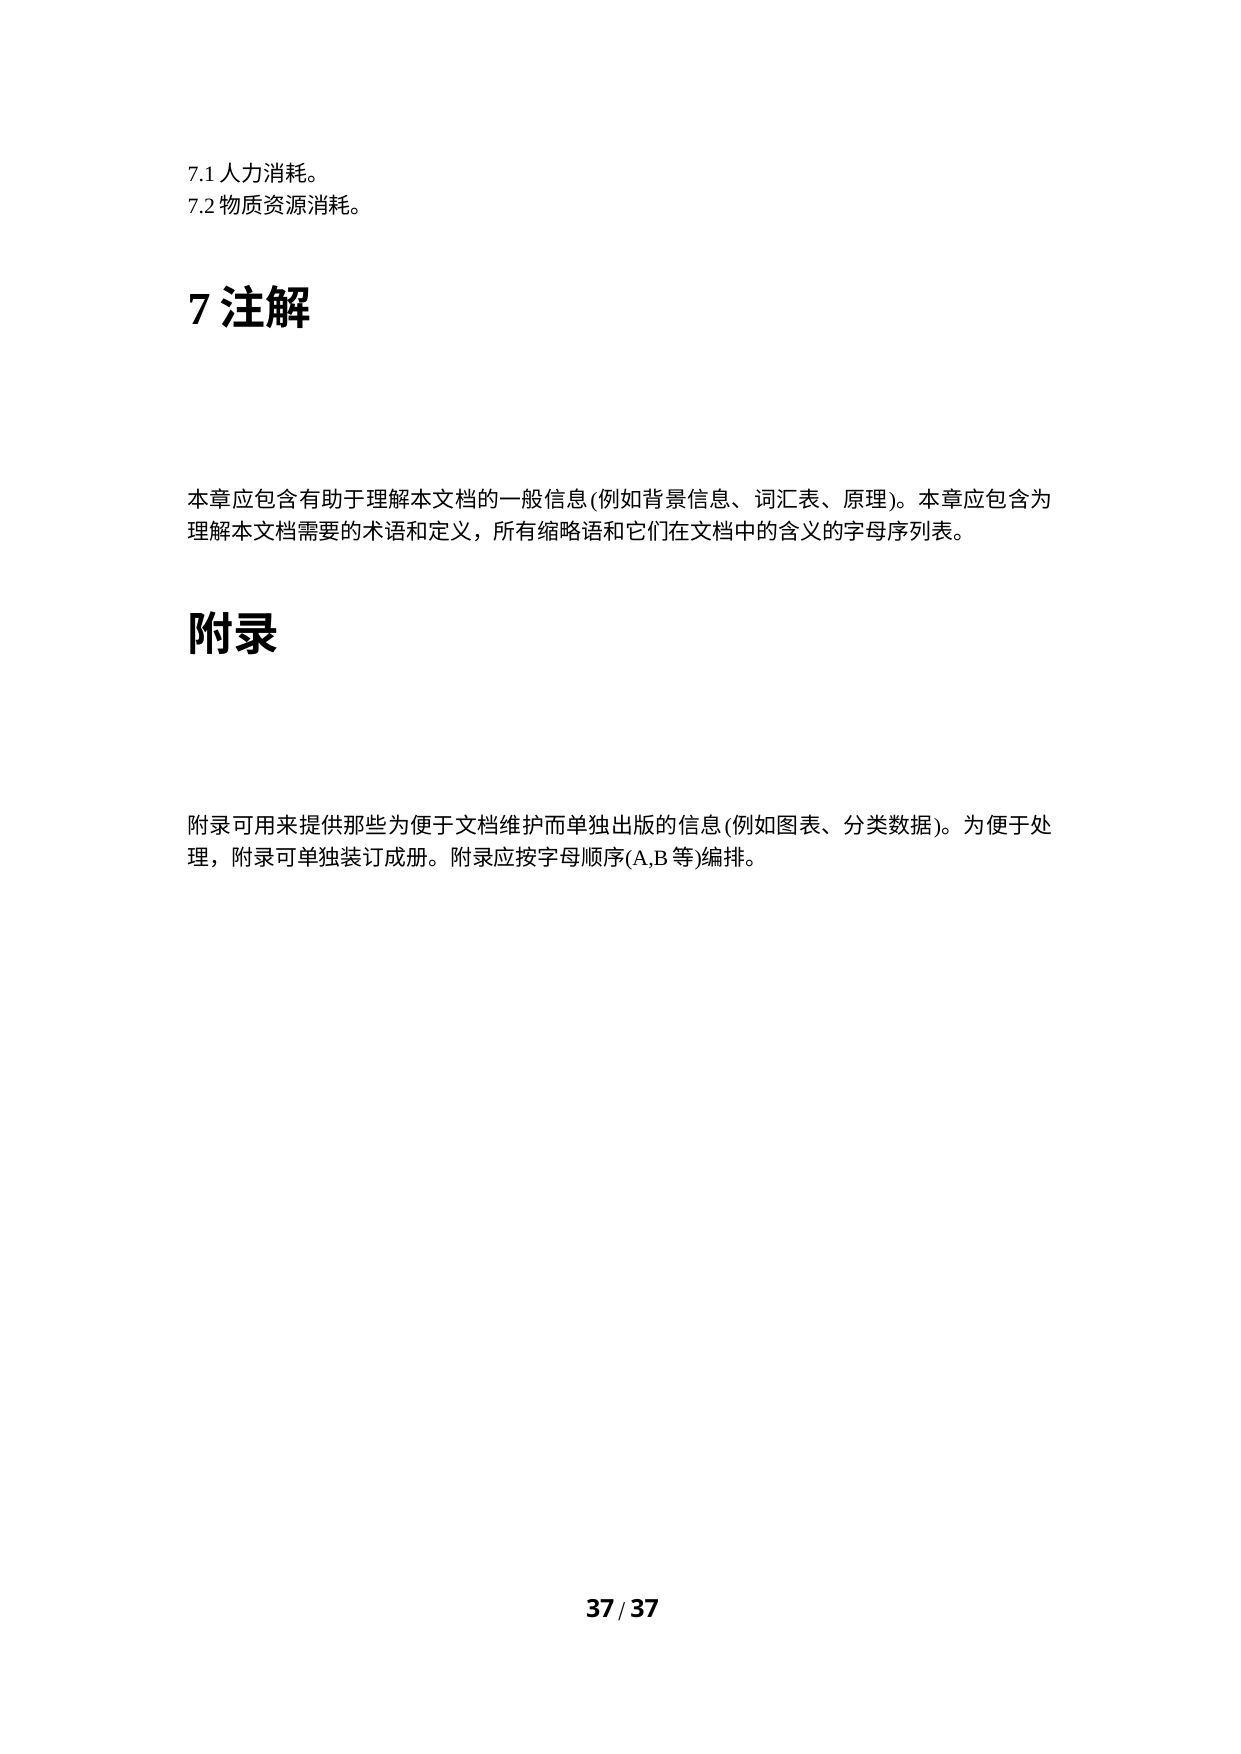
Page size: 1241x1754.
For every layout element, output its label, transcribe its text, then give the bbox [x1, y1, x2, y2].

text 附录可用来提供那些为便于文档维护而单独出版的信息(例如图表、分类数据)。为便于处理，附录可单独装订成册。附录应按字母顺序(A,B等)编排。 [187, 807, 1053, 872]
subtitle 7注解 [187, 256, 1053, 353]
text 本章应包含有助于理解本文档的一般信息(例如背景信息、词汇表、原理)。本章应包含为理解本文档需要的术语和定义，所有缩略语和它们在文档中的含义的字母序列表。 [187, 481, 1053, 546]
text 7.1人力消耗。 [187, 156, 1053, 188]
text 7.2物质资源消耗。 [187, 188, 1053, 221]
subtitle 附录 [187, 582, 1053, 679]
